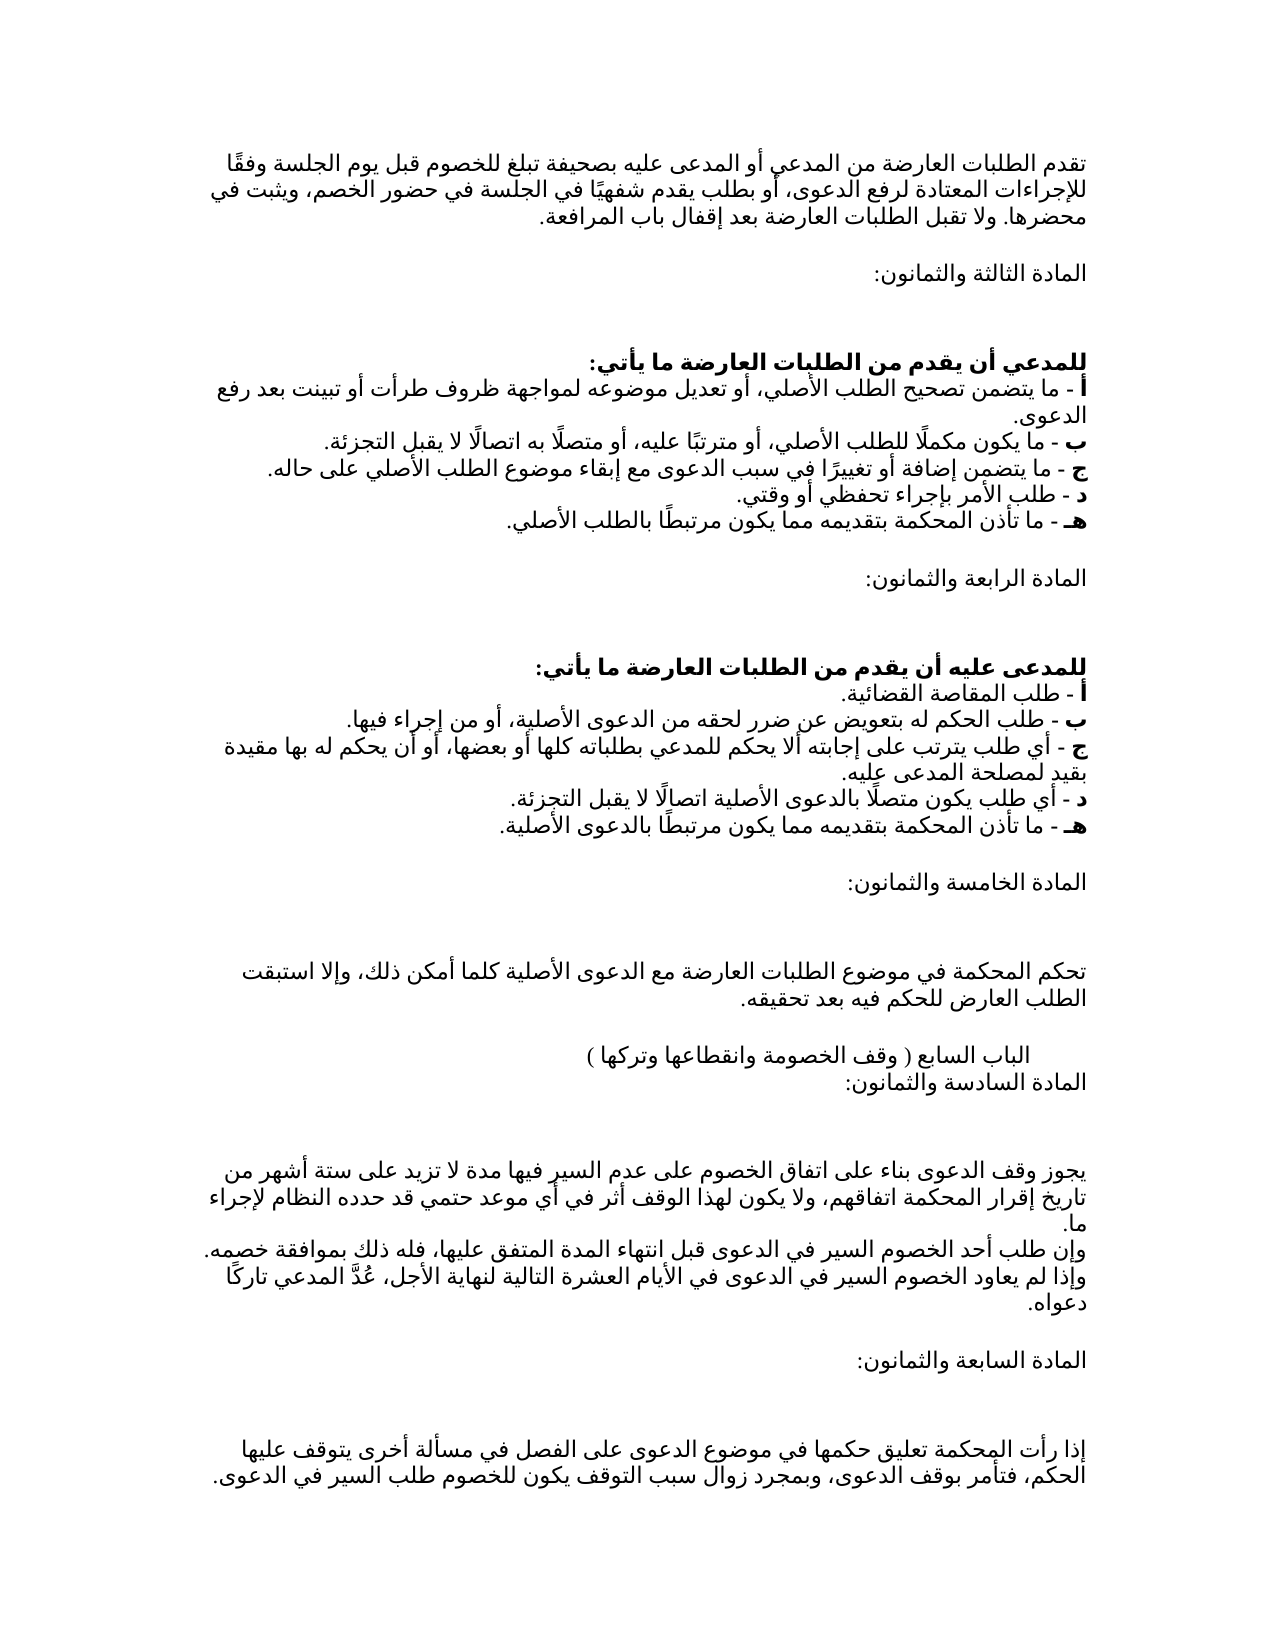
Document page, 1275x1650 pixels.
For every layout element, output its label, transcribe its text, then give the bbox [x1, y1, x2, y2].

text يجوز وقف الدعوى بناء على اتفاق الخصوم على عدم السير فيها مدة لا تزيد على ستة أشهر من تاريخ إقرار المحكمة اتفاقهم، ولا يكون لهذا الوقف أثر في أي موعد حتمي قد حدده النظام لإجراء ما. [187, 1157, 1087, 1237]
text الباب السابع ( وقف الخصومة وانقطاعها وتركها ) [187, 1042, 1031, 1069]
text المادة الثالثة والثمانون: [187, 260, 1087, 287]
text وإن طلب أحد الخصوم السير في الدعوى قبل انتهاء المدة المتفق عليها، فله ذلك بموافقة خصمه. [187, 1237, 1087, 1263]
text المادة الرابعة والثمانون: [187, 565, 1087, 591]
text المادة الخامسة والثمانون: [187, 869, 1087, 896]
text إذا رأت المحكمة تعليق حكمها في موضوع الدعوى على الفصل في مسألة أخرى يتوقف عليها الحكم، فتأمر بوقف الدعوى، وبمجرد زوال سبب التوقف يكون للخصوم طلب السير في الدعوى. [187, 1436, 1087, 1488]
text للمدعي أن يقدم من الطلبات العارضة ما يأتي: أ - ما يتضمن تصحيح الطلب الأصلي، أو تعديل موضوعه لمواجهة ظروف طرأت أو تبينت بعد رفع الدعوى. ب - ما يكون مكملًا للطلب الأصلي، أو مترتبًا عليه، أو متصلًا به اتصالًا لا يقبل التجزئة. ج - ما يتضمن إضافة أو تغييرًا في سبب الدعوى مع إبقاء موضوع الطلب الأصلي على حاله. د - طلب الأمر بإجراء تحفظي أو وقتي. هـ - ما تأذن المحكمة بتقديمه مما يكون مرتبطًا بالطلب الأصلي. [187, 349, 1087, 534]
text المادة السابعة والثمانون: [187, 1347, 1087, 1373]
text تقدم الطلبات العارضة من المدعي أو المدعى عليه بصحيفة تبلغ للخصوم قبل يوم الجلسة وفقًا للإجراءات المعتادة لرفع الدعوى، أو بطلب يقدم شفهيًا في الجلسة في حضور الخصم، ويثبت في محضرها. ولا تقبل الطلبات العارضة بعد إقفال باب المرافعة. [187, 150, 1087, 229]
text تحكم المحكمة في موضوع الطلبات العارضة مع الدعوى الأصلية كلما أمكن ذلك، وإلا استبقت الطلب العارض للحكم فيه بعد تحقيقه. [187, 958, 1087, 1011]
text للمدعى عليه أن يقدم من الطلبات العارضة ما يأتي: أ - طلب المقاصة القضائية. ب - طلب الحكم له بتعويض عن ضرر لحقه من الدعوى الأصلية، أو من إجراء فيها. ج - أي طلب يترتب على إجابته ألا يحكم للمدعي بطلباته كلها أو بعضها، أو أن يحكم له بها مقيدة بقيد لمصلحة المدعى عليه. د - أي طلب يكون متصلًا بالدعوى الأصلية اتصالًا لا يقبل التجزئة. هـ - ما تأذن المحكمة بتقديمه مما يكون مرتبطًا بالدعوى الأصلية. [187, 654, 1087, 838]
text وإذا لم يعاود الخصوم السير في الدعوى في الأيام العشرة التالية لنهاية الأجل، عُدَّ المدعي تاركًا دعواه. [187, 1263, 1087, 1316]
text المادة السادسة والثمانون: [187, 1069, 1087, 1095]
